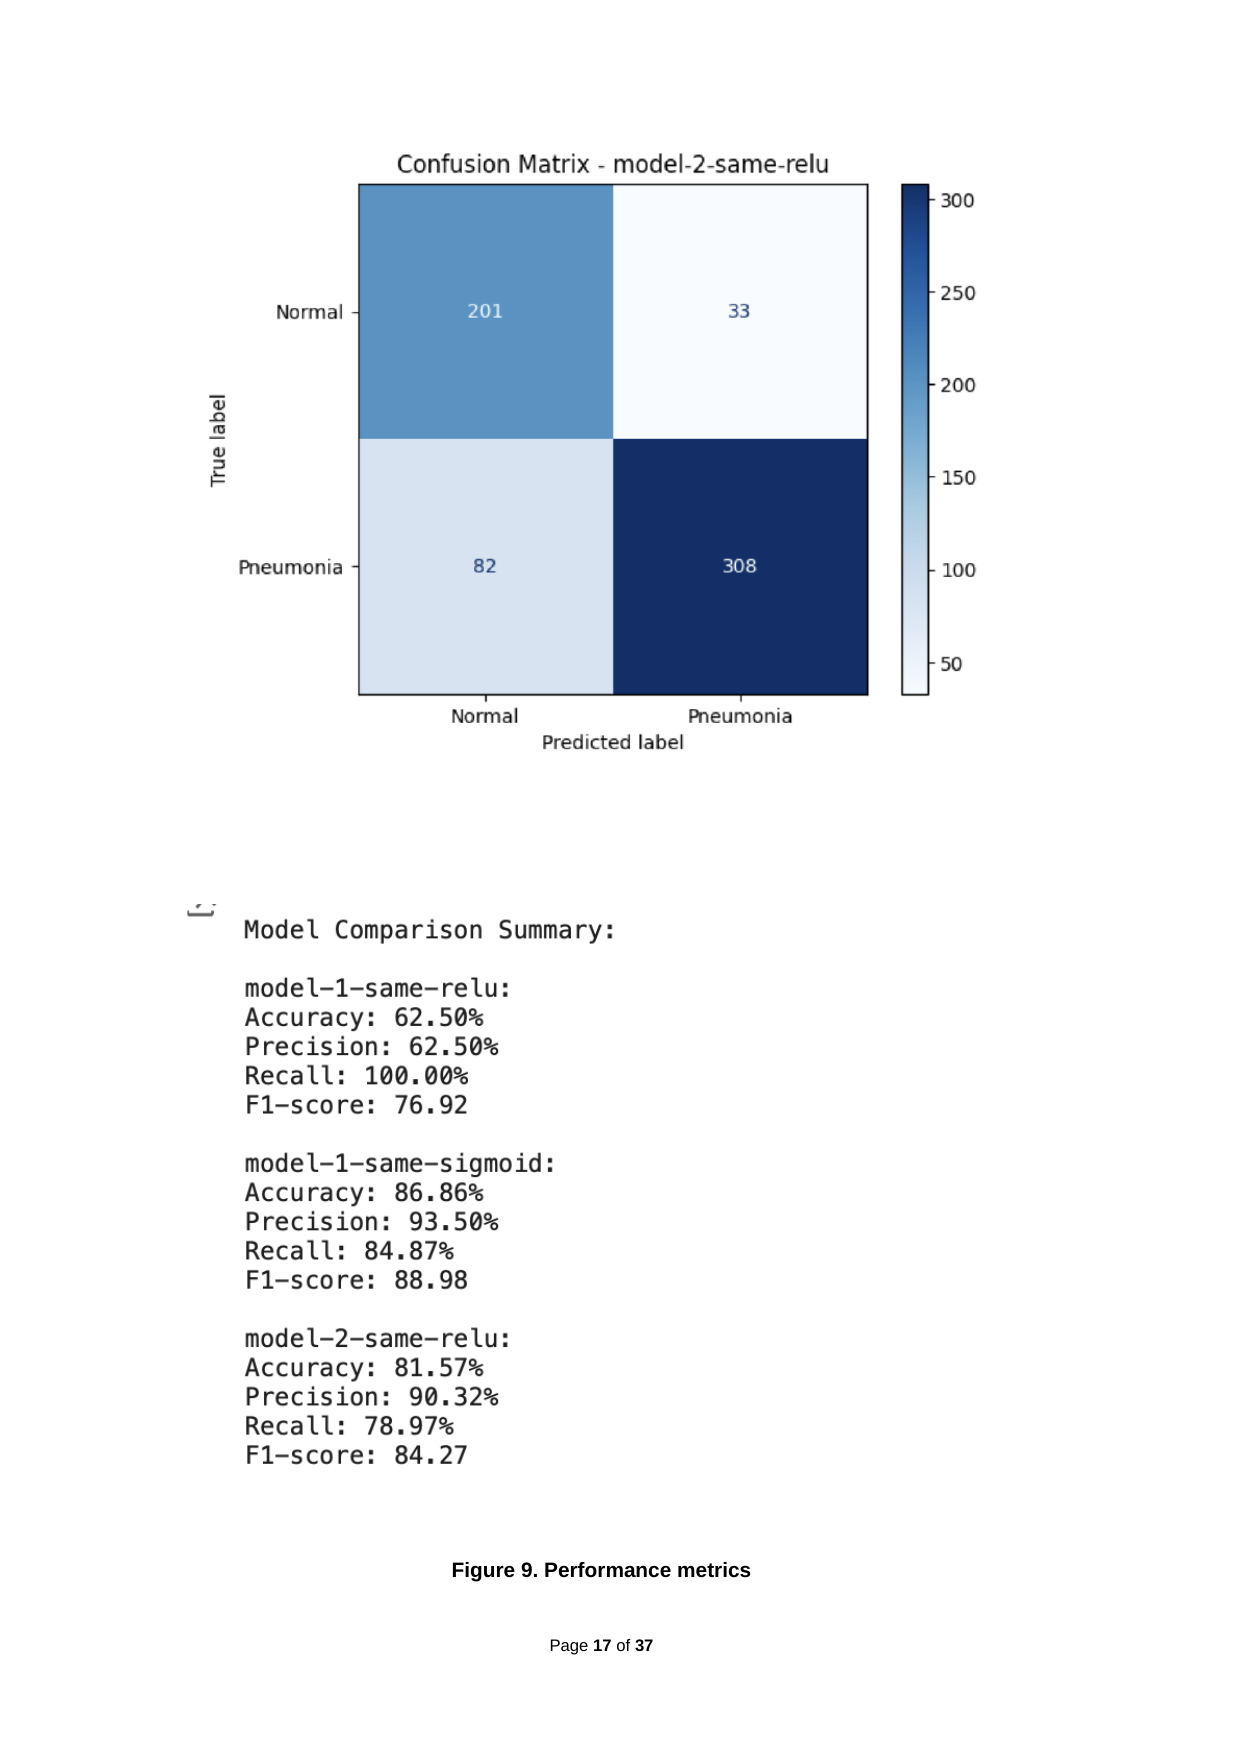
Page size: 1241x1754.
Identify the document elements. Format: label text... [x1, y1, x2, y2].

picture [187, 904, 1005, 1517]
picture [187, 150, 1016, 779]
text Figure 9. Performance metrics [187, 1558, 1015, 1582]
